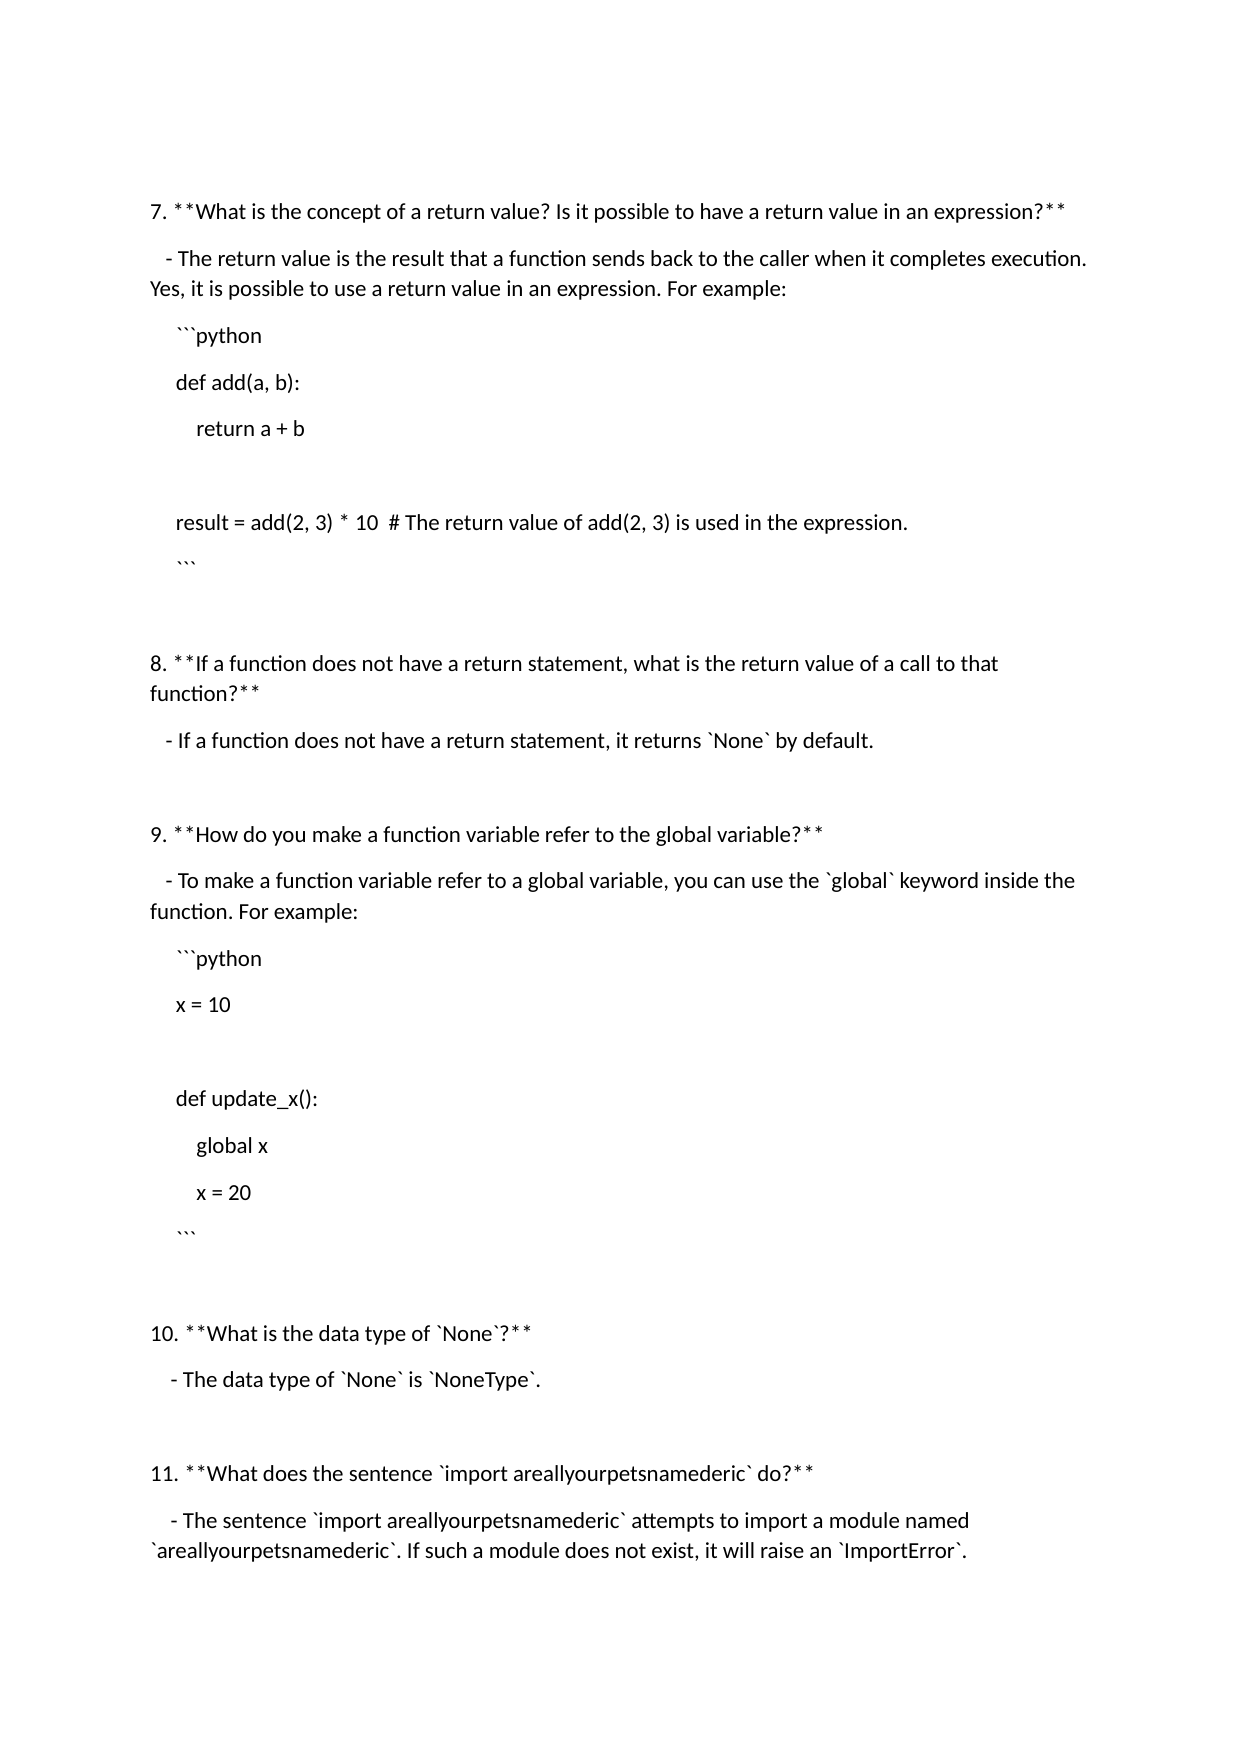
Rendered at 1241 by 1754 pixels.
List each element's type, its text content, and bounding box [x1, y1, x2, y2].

text ```python [150, 944, 1090, 972]
text 7. **What is the concept of a return value? Is it possible to have a return value in an expression?** [150, 197, 1090, 225]
text 8. **If a function does not have a return statement, what is the return value of a call to that function?** [150, 649, 1090, 707]
text - The sentence `import areallyourpetsnamederic` attempts to import a module named `areallyourpetsnamederic`. If such a module does not exist, it will raise an `ImportError`. [150, 1506, 1090, 1564]
text - If a function does not have a return statement, it returns `None` by default. [150, 726, 1090, 754]
text global x [150, 1131, 1090, 1159]
text - To make a function variable refer to a global variable, you can use the `global` keyword inside the function. For example: [150, 867, 1090, 925]
text 11. **What does the sentence `import areallyourpetsnamederic` do?** [150, 1459, 1090, 1487]
text 9. **How do you make a function variable refer to the global variable?** [150, 820, 1090, 848]
text return a + b [150, 414, 1090, 443]
text ```python [150, 321, 1090, 349]
text 10. **What is the data type of `None`?** [150, 1319, 1090, 1347]
text ``` [150, 555, 1090, 583]
text x = 20 [150, 1178, 1090, 1206]
text def update_x(): [150, 1084, 1090, 1112]
text ``` [150, 1225, 1090, 1253]
text result = add(2, 3) * 10 # The return value of add(2, 3) is used in the expression. [150, 508, 1090, 536]
text x = 10 [150, 991, 1090, 1019]
text - The data type of `None` is `NoneType`. [150, 1366, 1090, 1394]
text - The return value is the result that a function sends back to the caller when it completes execution. Yes, it is possible to use a return value in an expression. For example: [150, 244, 1090, 302]
text def add(a, b): [150, 368, 1090, 396]
